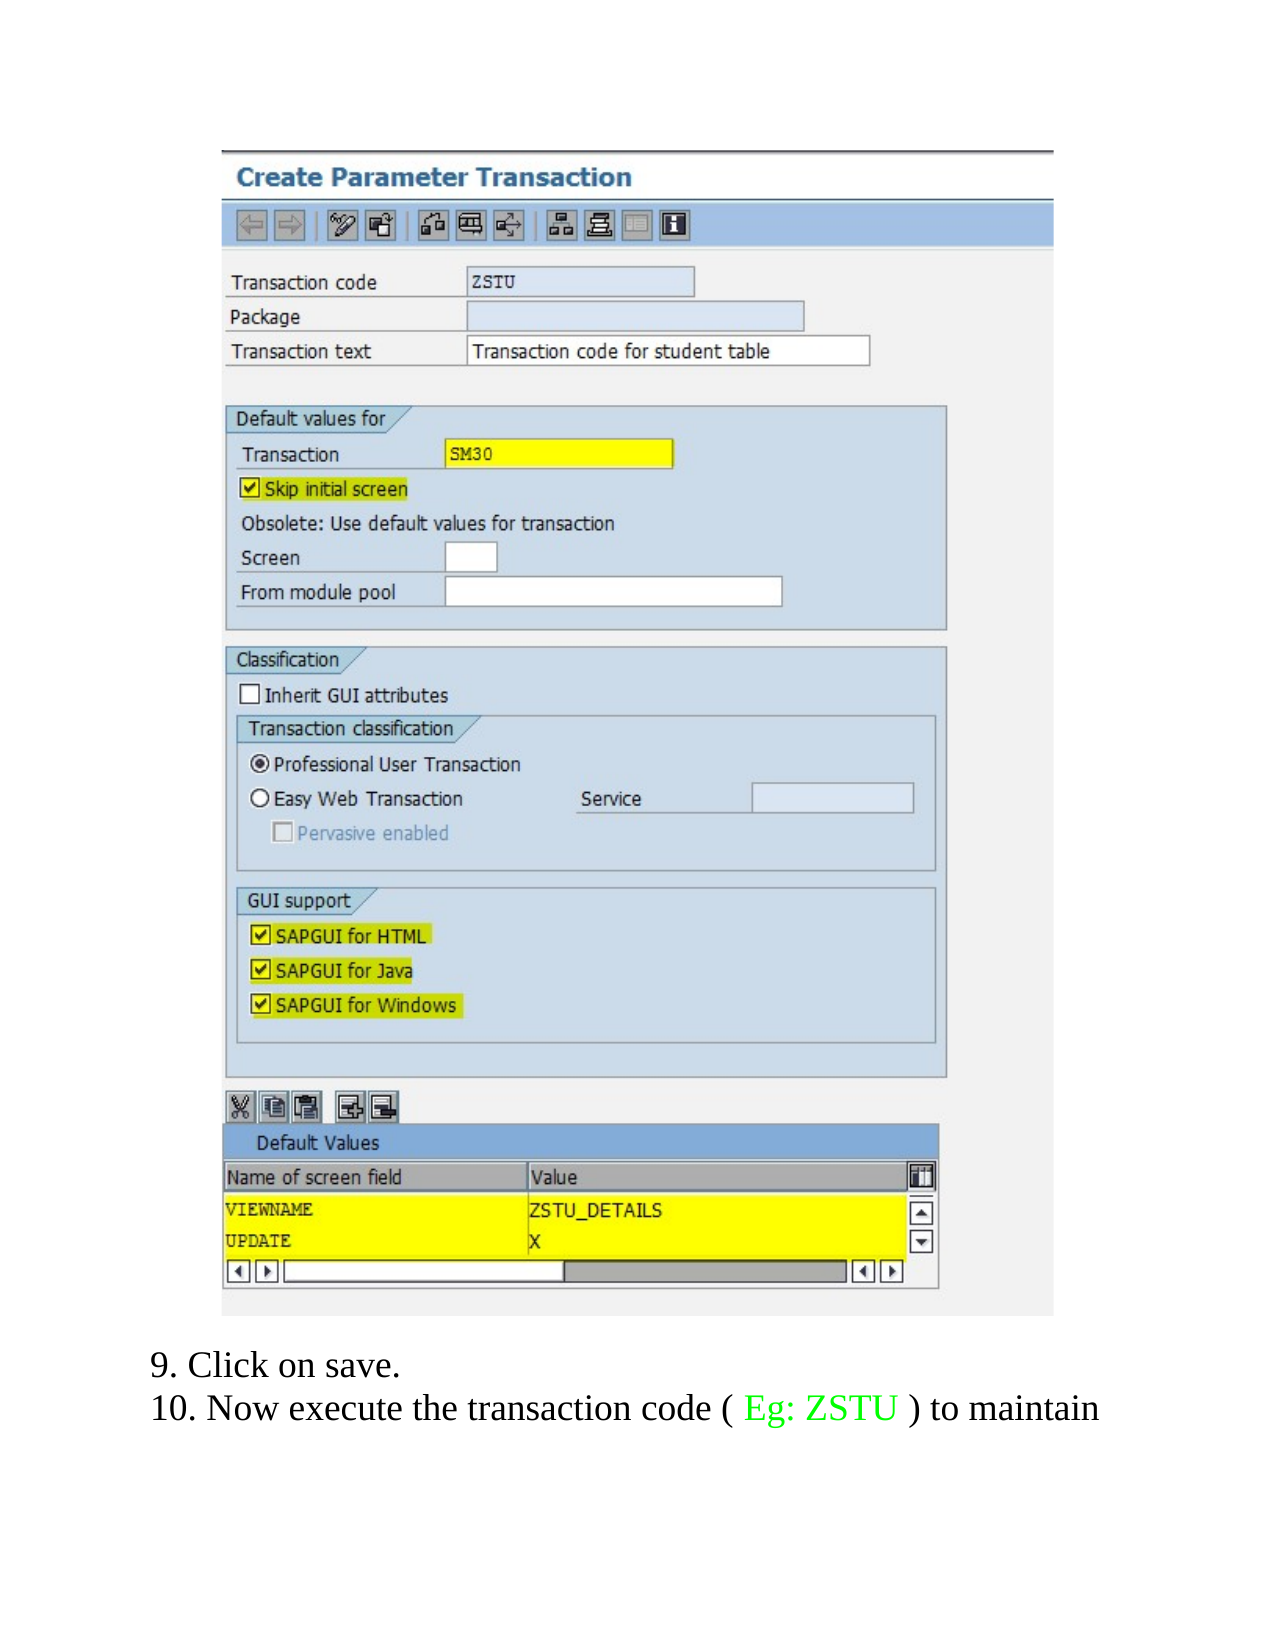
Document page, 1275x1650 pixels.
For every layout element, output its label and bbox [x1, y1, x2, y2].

text [150, 1343, 1125, 1429]
picture [221, 150, 1054, 1316]
